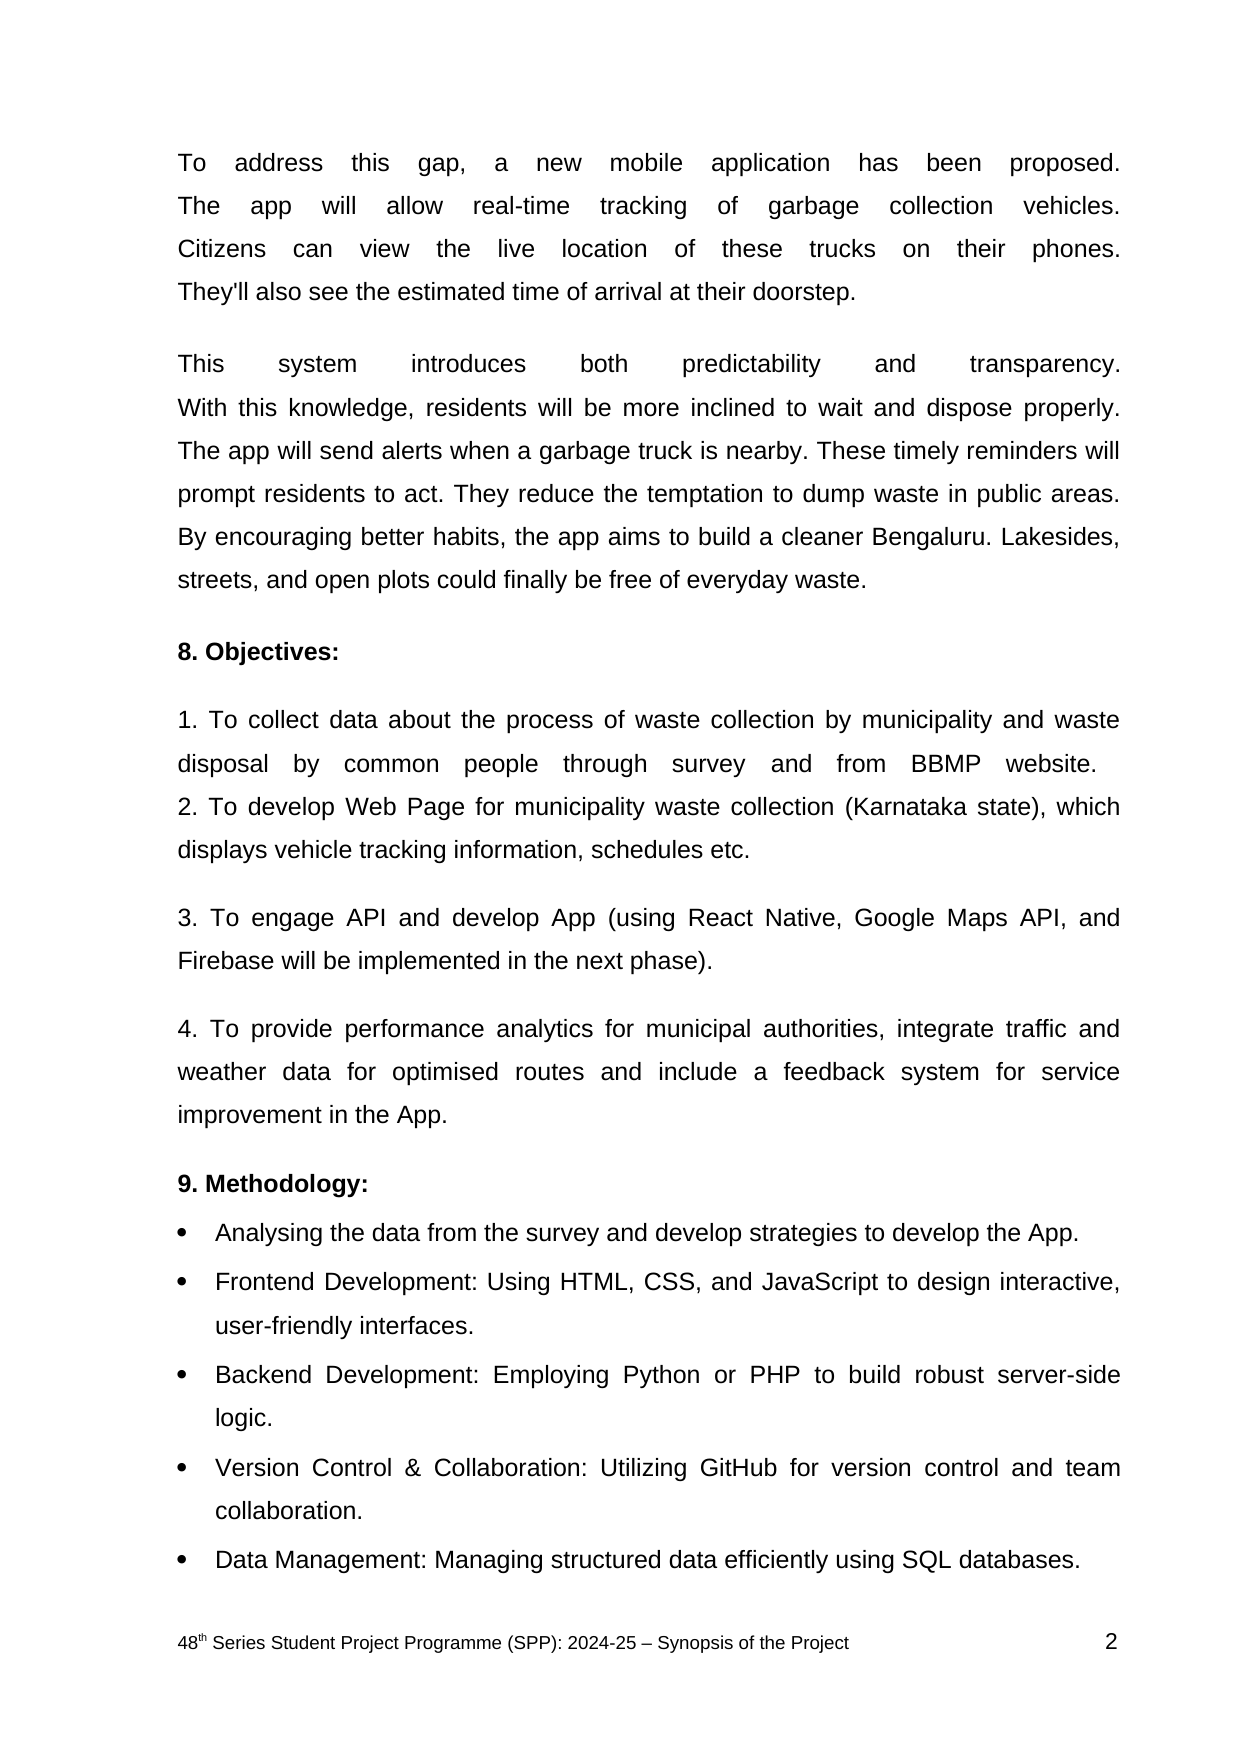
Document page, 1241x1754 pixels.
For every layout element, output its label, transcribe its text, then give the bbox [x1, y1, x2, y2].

text This system introduces both predictability and transparency. With this knowledge, residents will be more inclined to wait and dispose properly. The app will send alerts when a garbage truck is nearby. These timely reminders will prompt residents to act. They reduce the temptation to dump waste in public areas. By encouraging better habits, the app aims to build a cleaner Bengaluru. Lakesides, streets, and open plots could finally be free of everyday waste. [177, 349, 1122, 594]
list Frontend Development: Using HTML, CSS, and JavaScript to design interactive, user-friendly interfaces. [177, 1267, 1122, 1339]
subtitle 8. Objectives: [177, 637, 1122, 666]
text To address this gap, a new mobile application has been proposed. The app will allow real-time tracking of garbage collection vehicles. Citizens can view the live location of these trucks on their phones. They'll also see the estimated time of arrival at their doorstep. [177, 148, 1122, 306]
text 4. To provide performance analytics for municipal authorities, integrate traffic and weather data for optimised routes and include a feedback system for service improvement in the App. [177, 1014, 1122, 1129]
list Backend Development: Employing Python or PHP to build robust server-side logic. [177, 1360, 1122, 1432]
text 1. To collect data about the process of waste collection by municipality and waste disposal by common people through survey and from BBMP website. 2. To develop Web Page for municipality waste collection (Karnataka state), which displays vehicle tracking information, schedules etc. [177, 705, 1122, 863]
list 9. Methodology: [177, 1168, 1122, 1197]
list Analysing the data from the survey and develop strategies to develop the App. [177, 1218, 1122, 1247]
text 3. To engage API and develop App (using React Native, Google Maps API, and Firebase will be implemented in the next phase). [177, 903, 1122, 975]
list Version Control & Collaboration: Utilizing GitHub for version control and team collaboration. [177, 1453, 1122, 1524]
list Data Management: Managing structured data efficiently using SQL databases. [177, 1545, 1122, 1574]
